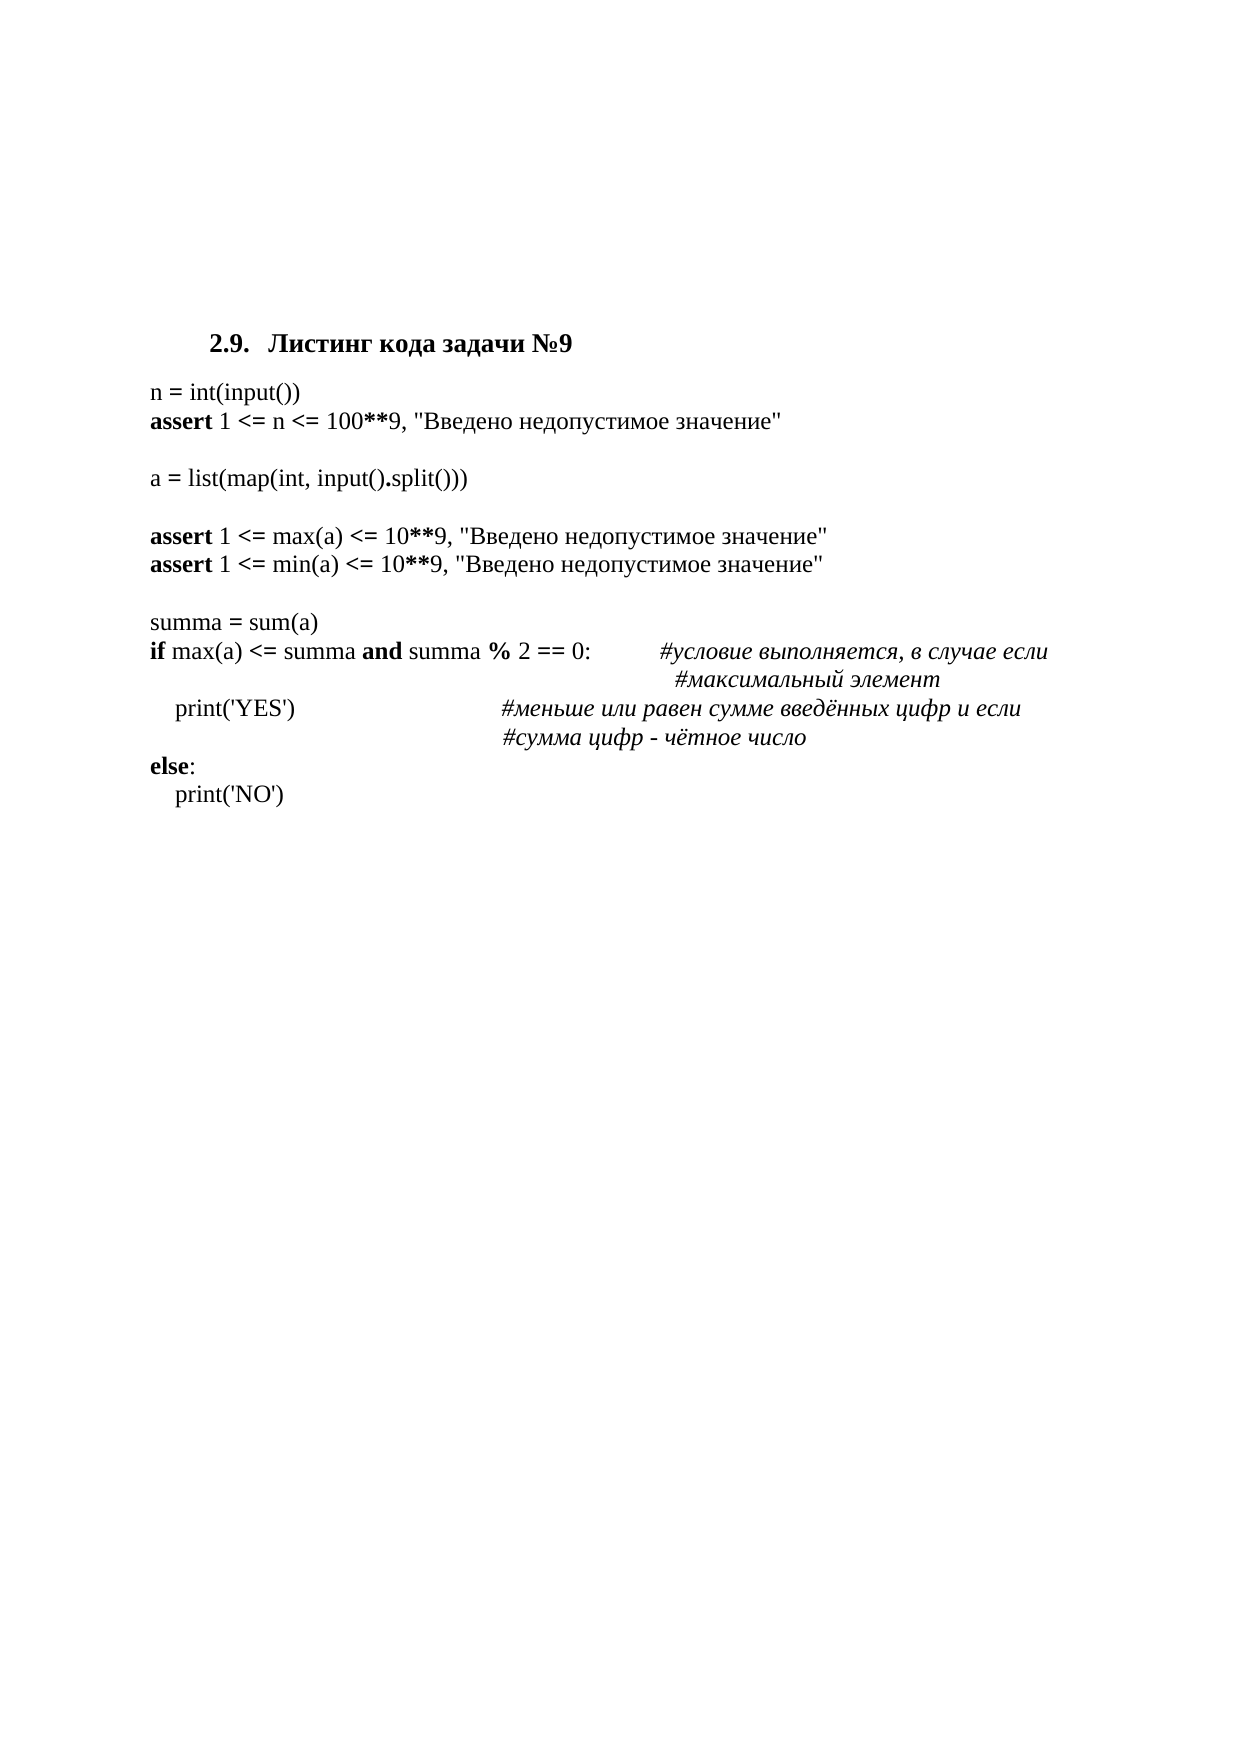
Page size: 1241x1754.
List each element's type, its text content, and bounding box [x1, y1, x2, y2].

text n = int(input()) [150, 377, 1090, 406]
subtitle Листинг кода задачи №9 [209, 327, 1090, 358]
text print('YES') #меньше или равен сумме введённых цифр и если [150, 693, 1090, 722]
text assert 1 <= min(a) <= 10**9, "Введено недопустимое значение" [150, 549, 1090, 578]
text assert 1 <= n <= 100**9, "Введено недопустимое значение" [150, 406, 1090, 434]
text #сумма цифр - чётное число [150, 722, 1090, 751]
text a = list(map(int, input().split())) [150, 463, 1090, 492]
text print('NO') [150, 779, 1090, 808]
text if max(a) <= summa and summa % 2 == 0: #условие выполняется, в случае если [150, 636, 1090, 664]
text assert 1 <= max(a) <= 10**9, "Введено недопустимое значение" [150, 521, 1090, 549]
text summa = sum(a) [150, 607, 1090, 636]
text #максимальный элемент [150, 664, 1090, 693]
text else: [150, 751, 1090, 779]
